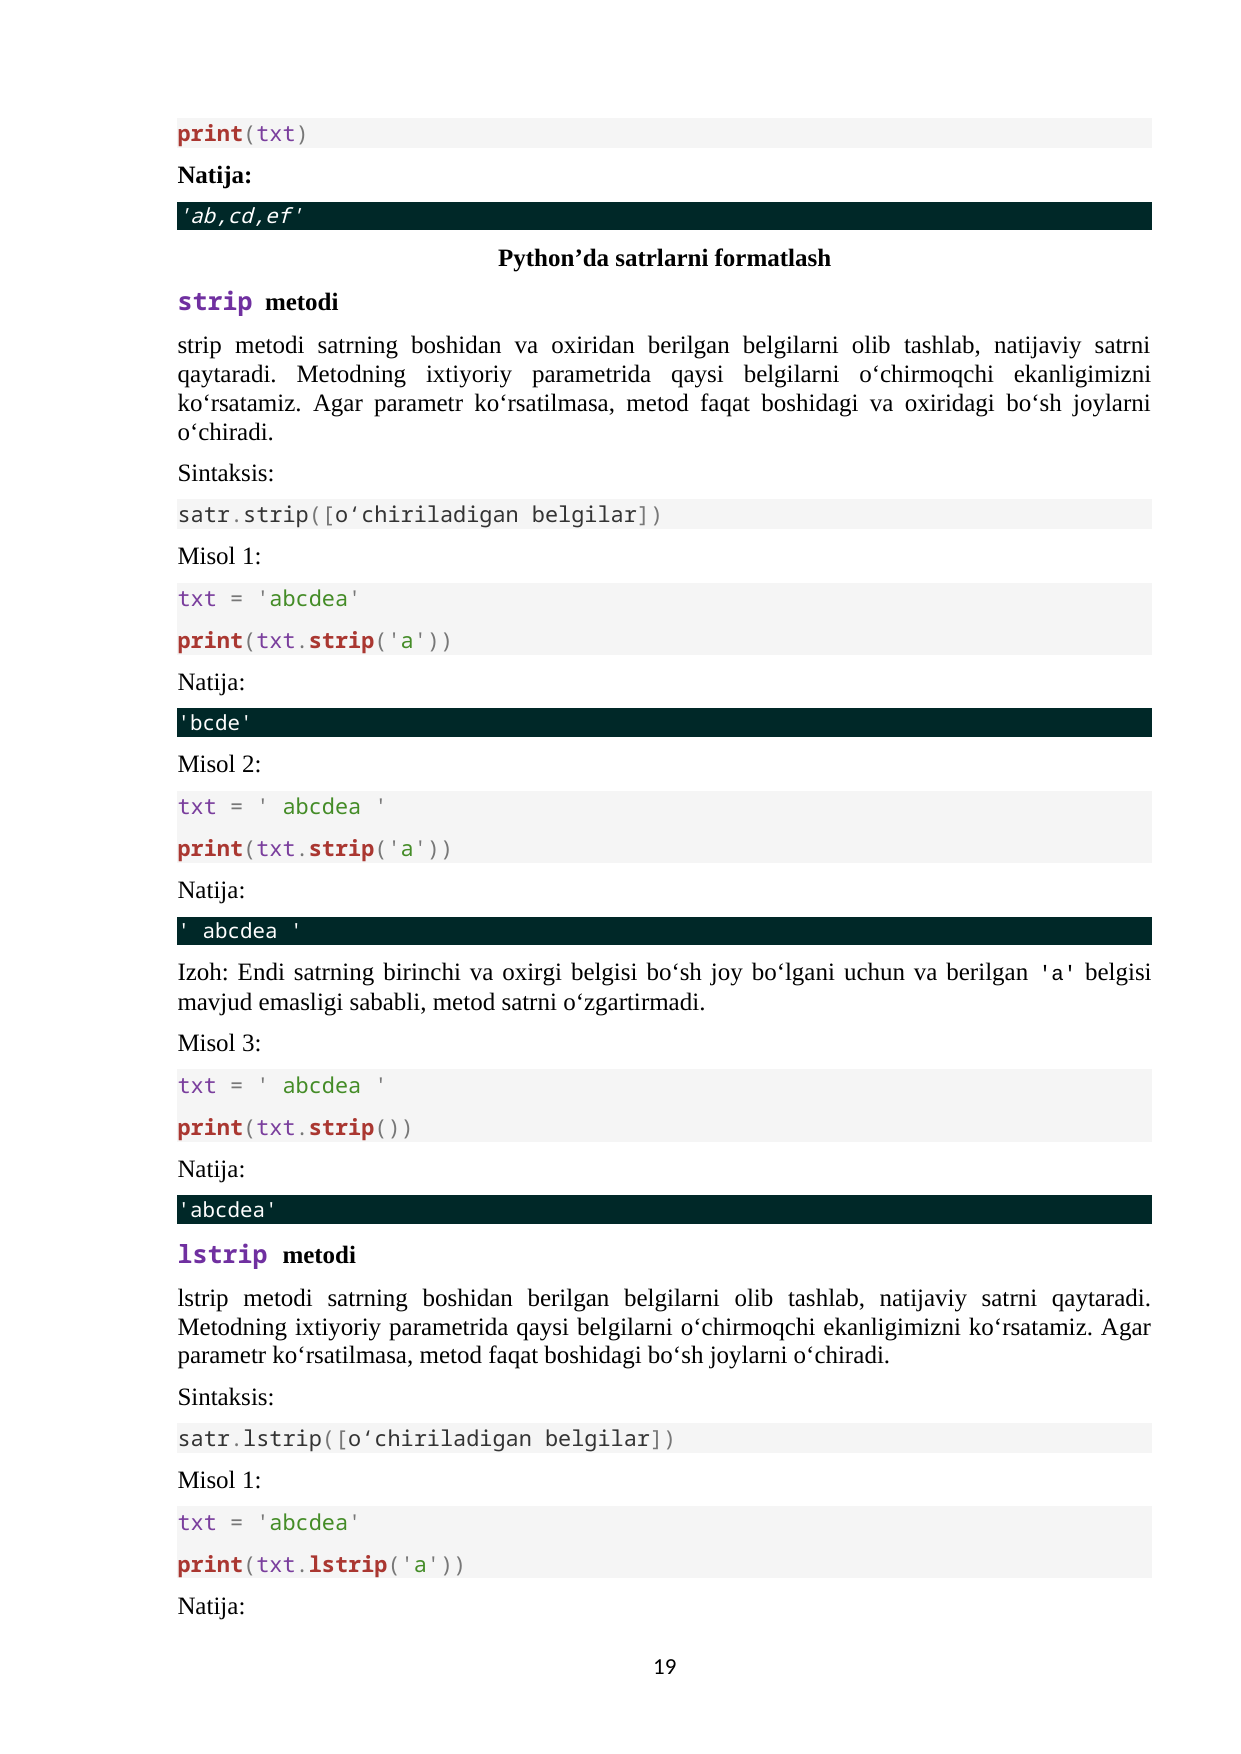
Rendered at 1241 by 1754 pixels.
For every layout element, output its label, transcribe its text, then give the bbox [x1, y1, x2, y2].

text Natija: [177, 1154, 1152, 1183]
text print(txt.strip()) [177, 1112, 1152, 1142]
text txt = 'abcdea' [177, 583, 1152, 612]
text 'bcde' [177, 708, 1152, 737]
text Izoh: Endi satrning birinchi va oxirgi belgisi bo‘sh joy bo‘lgani uchun va berilgan 'a' belgisi mavjud emasligi sababli, metod satrni o‘zgartirmadi. [177, 957, 1152, 1016]
text txt = ' abcdea ' [177, 791, 1152, 821]
text lstrip metodi satrning boshidan berilgan belgilarni olib tashlab, natijaviy satrni qaytaradi. Metodning ixtiyoriy parametrida qaysi belgilarni o‘chirmoqchi ekanligimizni ko‘rsatamiz. Agar parametr ko‘rsatilmasa, metod faqat boshidagi bo‘sh joylarni o‘chiradi. [177, 1283, 1152, 1369]
text Misol 1: [177, 541, 1152, 570]
text 'abcdea' [177, 1195, 1152, 1224]
text Misol 2: [177, 749, 1152, 778]
text 'ab,cd,ef' [177, 202, 1152, 230]
text strip metodi [177, 284, 1152, 318]
text Sintaksis: [177, 1382, 1152, 1410]
text Natija: [177, 875, 1152, 904]
text Natija: [177, 1591, 1152, 1620]
text Misol 3: [177, 1028, 1152, 1057]
text print(txt.strip('a')) [177, 833, 1152, 863]
text satr.strip([o‘chiriladigan belgilar]) [177, 499, 1152, 529]
text txt = ' abcdea ' [177, 1069, 1152, 1099]
text strip metodi satrning boshidan va oxiridan berilgan belgilarni olib tashlab, natijaviy satrni qaytaradi. Metodning ixtiyoriy parametrida qaysi belgilarni o‘chirmoqchi ekanligimizni ko‘rsatamiz. Agar parametr ko‘rsatilmasa, metod faqat boshidagi va oxiridagi bo‘sh joylarni o‘chiradi. [177, 330, 1152, 445]
text print(txt) [177, 118, 1152, 148]
text print(txt.strip('a')) [177, 625, 1152, 655]
text lstrip metodi [177, 1236, 1152, 1270]
text Misol 1: [177, 1465, 1152, 1494]
text Python’da satrlarni formatlash [177, 243, 1152, 271]
text txt = 'abcdea' [177, 1506, 1152, 1536]
text print(txt.lstrip('a')) [177, 1549, 1152, 1578]
text satr.lstrip([o‘chiriladigan belgilar]) [177, 1423, 1152, 1453]
text Natija: [177, 160, 1152, 189]
text Natija: [177, 667, 1152, 696]
text ' abcdea ' [177, 917, 1152, 945]
text Sintaksis: [177, 458, 1152, 487]
